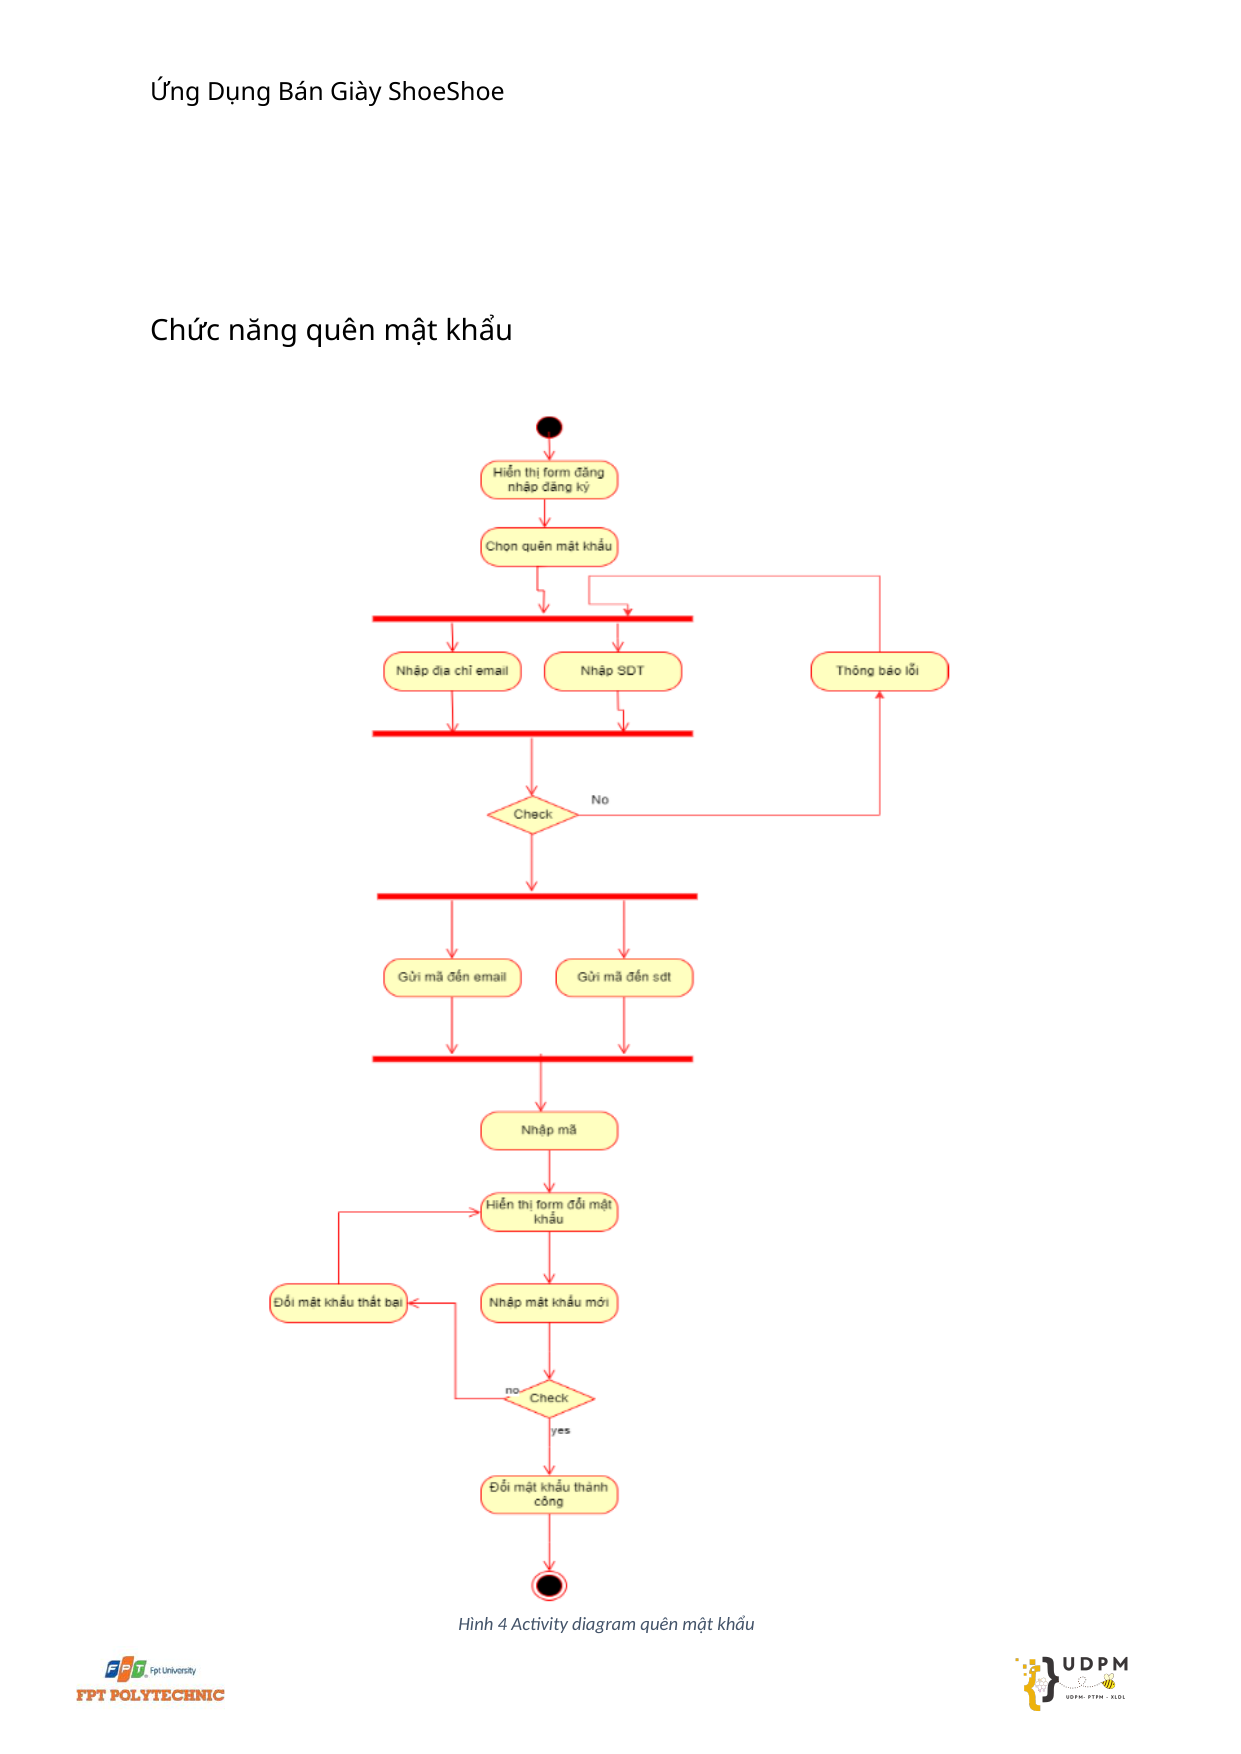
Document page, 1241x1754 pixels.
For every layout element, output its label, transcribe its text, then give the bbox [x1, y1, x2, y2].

text Chức năng quên mật khẩu [150, 309, 1090, 348]
picture [254, 378, 961, 1604]
picture [995, 1638, 1158, 1728]
picture [76, 1646, 225, 1719]
